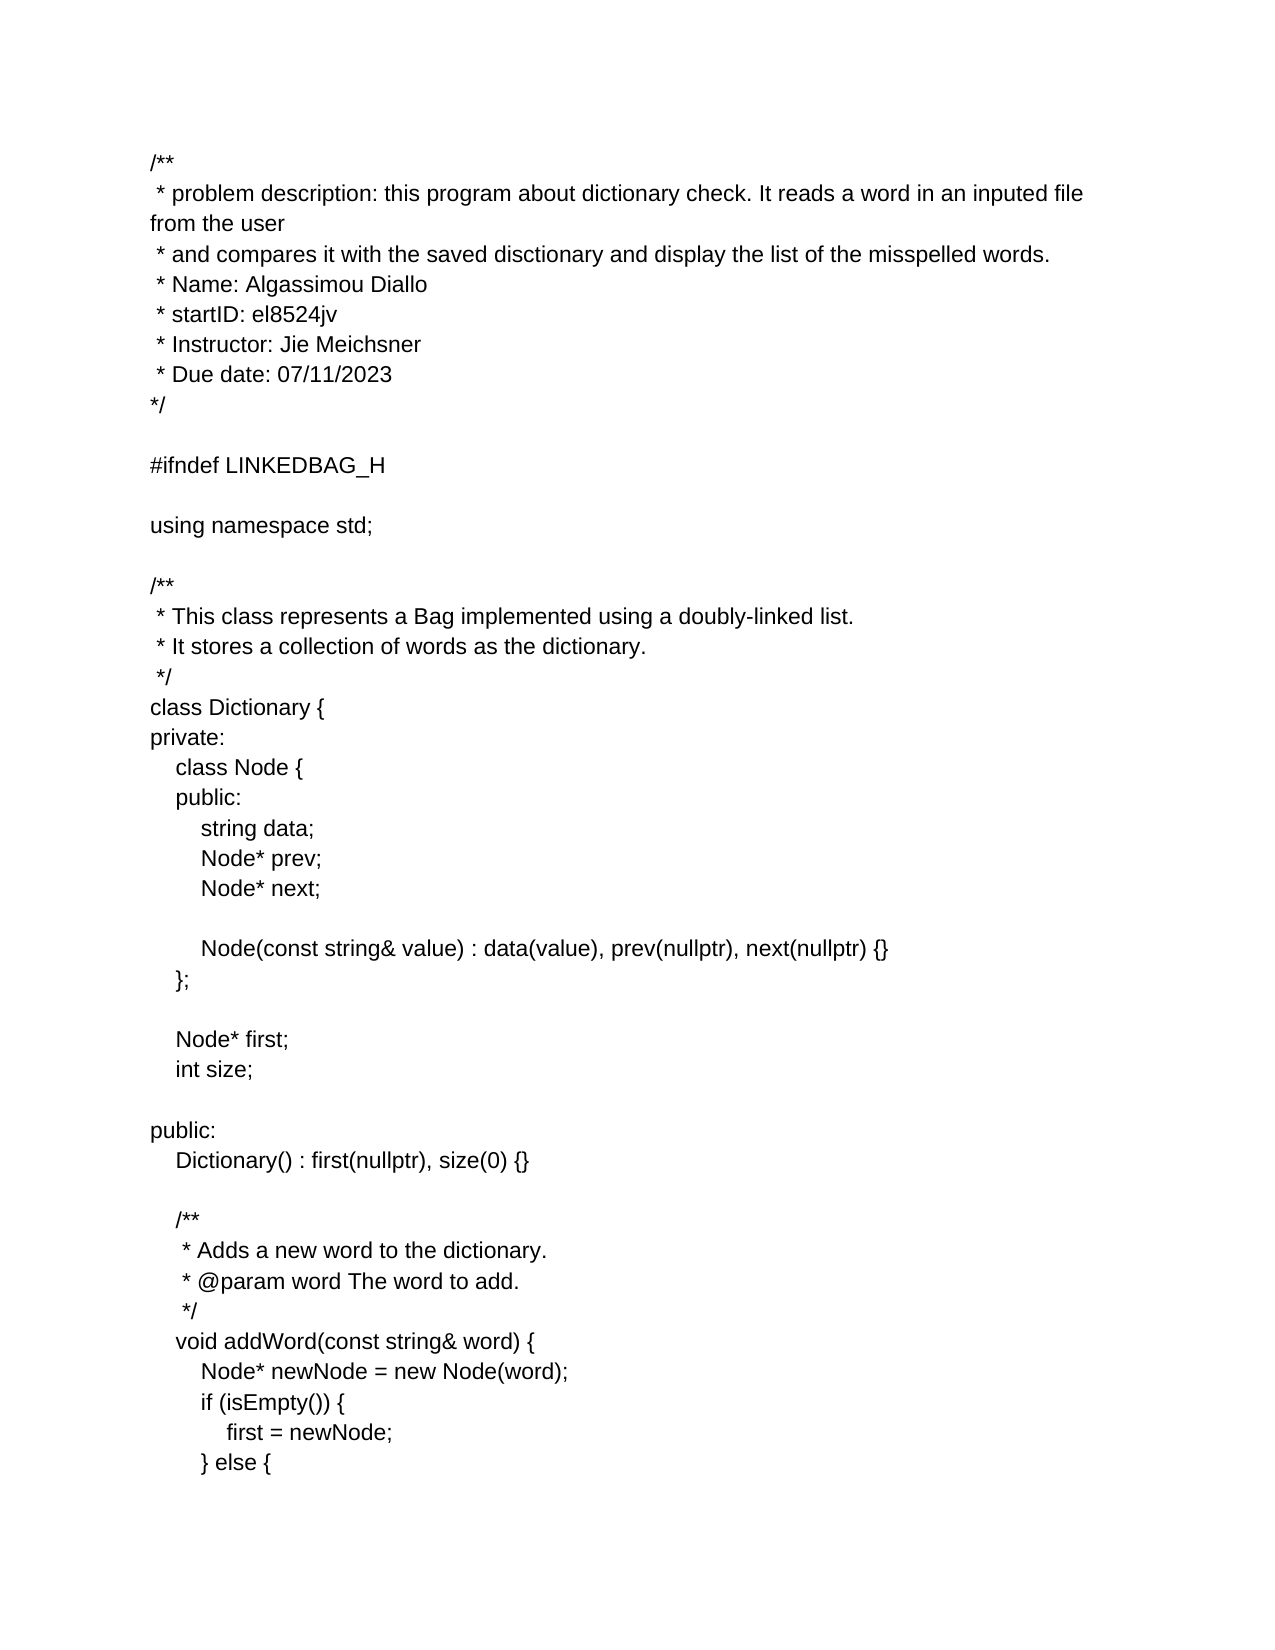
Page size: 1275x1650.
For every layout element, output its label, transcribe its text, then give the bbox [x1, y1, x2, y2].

text class Node { [150, 754, 1125, 781]
text first = newNode; [150, 1419, 1125, 1445]
text private: [150, 724, 1125, 750]
text Node* first; [150, 1026, 1125, 1052]
text * Adds a new word to the dictionary. [150, 1237, 1125, 1264]
text /** [150, 573, 1125, 599]
text if (isEmpty()) { [150, 1388, 1125, 1415]
text */ [150, 1298, 1125, 1324]
text class Dictionary { [150, 694, 1125, 720]
text void addWord(const string& word) { [150, 1328, 1125, 1354]
text Node* newNode = new Node(word); [150, 1358, 1125, 1385]
text */ [150, 663, 1125, 690]
text } else { [150, 1449, 1125, 1475]
text #ifndef LINKEDBAG_H [150, 452, 1125, 478]
text * and compares it with the saved disctionary and display the list of the misspelled words. [150, 241, 1125, 267]
text Node(const string& value) : data(value), prev(nullptr), next(nullptr) {} [150, 935, 1125, 962]
text Dictionary() : first(nullptr), size(0) {} [150, 1147, 1125, 1173]
text Node* next; [150, 875, 1125, 901]
text int size; [150, 1056, 1125, 1083]
text */ [150, 392, 1125, 418]
text * This class represents a Bag implemented using a doubly-linked list. [150, 603, 1125, 629]
text public: [150, 784, 1125, 811]
text * startID: el8524jv [150, 301, 1125, 327]
text string data; [150, 814, 1125, 841]
text * Name: Algassimou Diallo [150, 271, 1125, 297]
text }; [150, 966, 1125, 992]
text Node* prev; [150, 845, 1125, 871]
text * It stores a collection of words as the dictionary. [150, 633, 1125, 660]
text * problem description: this program about dictionary check. It reads a word in an inputed file from the user [150, 180, 1125, 237]
text * @param word The word to add. [150, 1268, 1125, 1294]
text * Instructor: Jie Meichsner [150, 331, 1125, 358]
text /** [150, 1207, 1125, 1234]
text * Due date: 07/11/2023 [150, 361, 1125, 388]
text public: [150, 1117, 1125, 1143]
text /** [150, 150, 1125, 176]
text using namespace std; [150, 512, 1125, 539]
